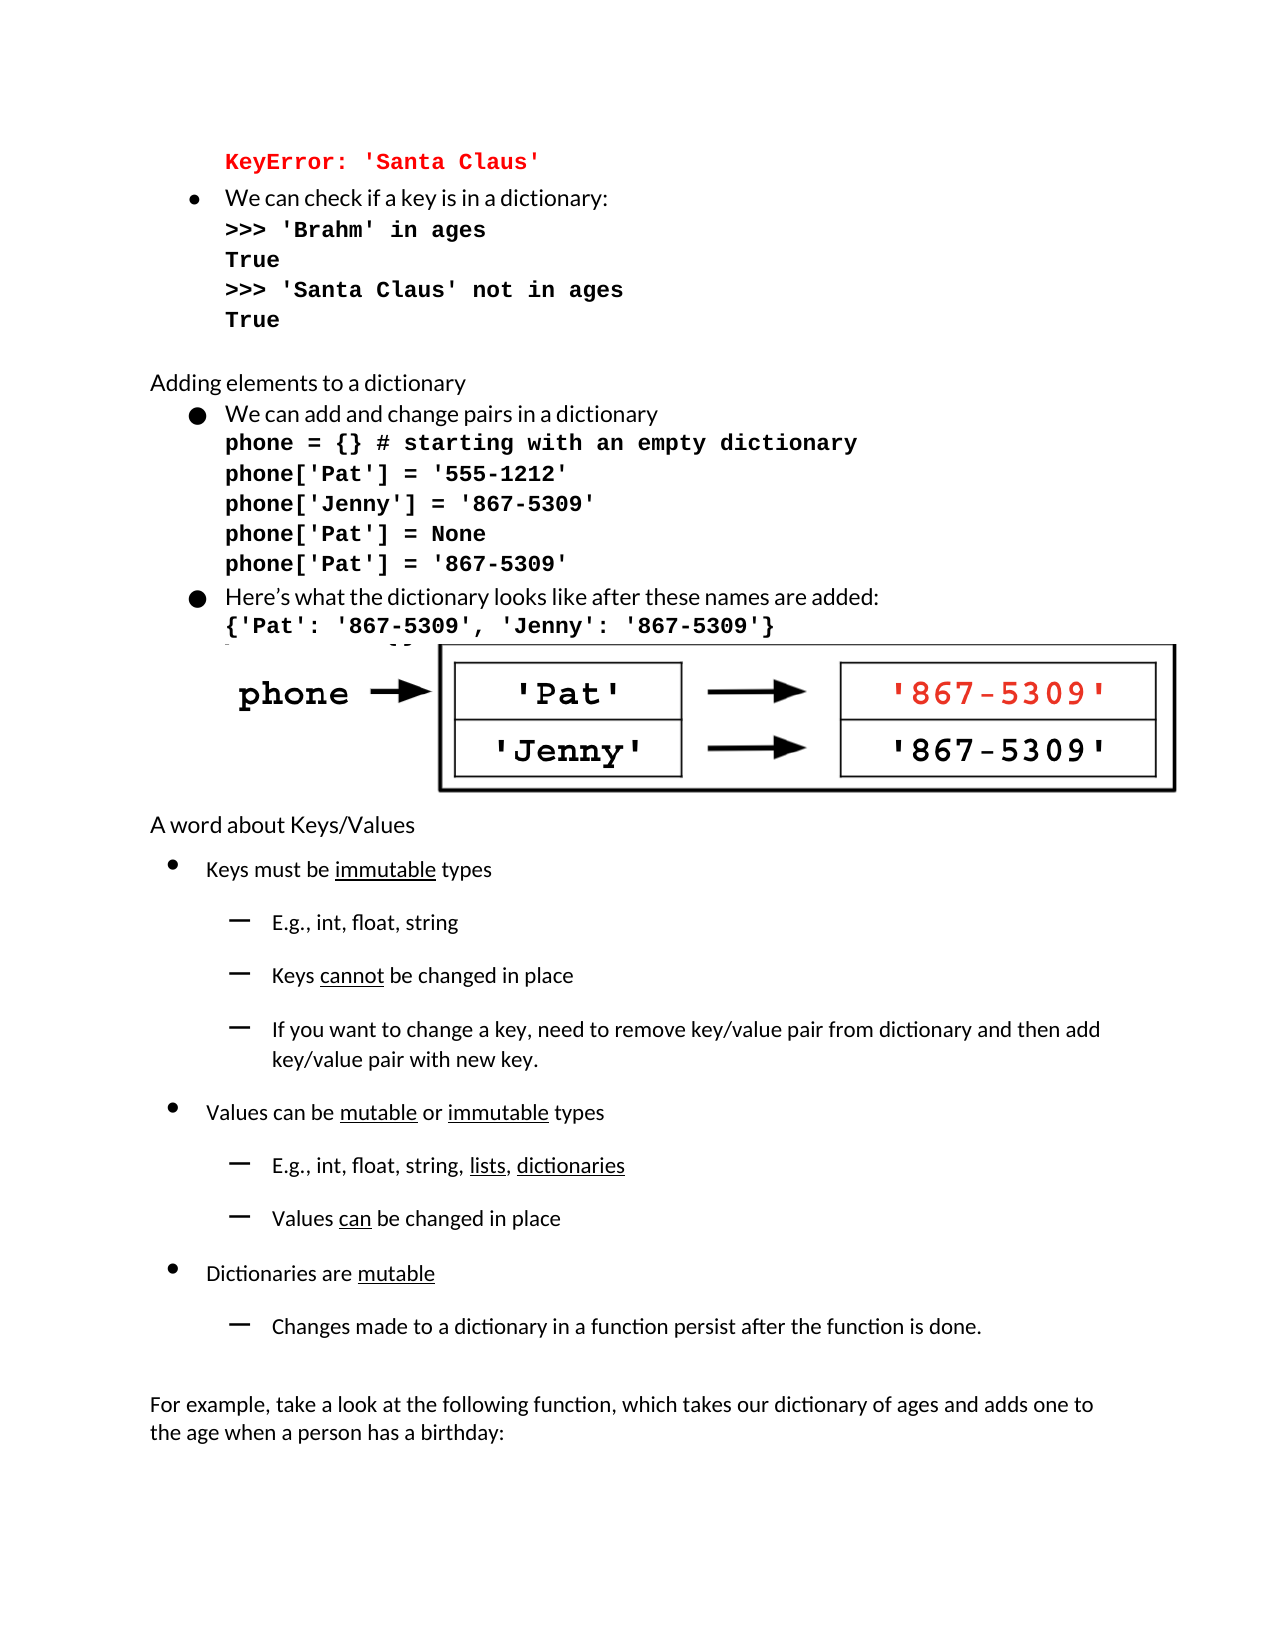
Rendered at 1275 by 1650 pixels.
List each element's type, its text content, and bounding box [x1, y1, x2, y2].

picture [225, 644, 1200, 811]
list Keys cannot be changed in place [250, 949, 1125, 992]
list Values can be mutable or immutable types [179, 1085, 1125, 1128]
list Values can be changed in place [250, 1191, 1125, 1234]
list E.g., int, float, string, lists, dictionaries [250, 1138, 1125, 1181]
text phone['Pat'] = '555-1212' [150, 462, 1125, 488]
text Adding elements to a dictionary [150, 368, 1125, 396]
text True [150, 248, 1125, 274]
list Changes made to a dictionary in a function persist after the function is done. [250, 1299, 1125, 1342]
list If you want to change a key, need to remove key/value pair from dictionary and then add key/value pair with new key. [250, 1002, 1125, 1073]
text >>> 'Brahm' in ages [150, 218, 1125, 244]
list E.g., int, float, string [250, 896, 1125, 939]
text True [150, 308, 1125, 334]
list Here’s what the dictionary looks like after these names are added: [187, 582, 1125, 610]
list We can check if a key is in a dictionary: [187, 184, 1125, 214]
text >>> 'Santa Claus' not in ages [150, 278, 1125, 304]
text {'Pat': '867-5309', 'Jenny': '867-5309'} [150, 614, 1125, 640]
list We can add and change pairs in a dictionary [187, 400, 1125, 428]
list Dictionaries are mutable [179, 1246, 1125, 1289]
text phone = {} # starting with an empty dictionary [150, 432, 1125, 458]
text phone['Pat'] = None [150, 522, 1125, 548]
text A word about Keys/Values [150, 811, 1125, 838]
text phone['Jenny'] = '867-5309' [150, 492, 1125, 518]
list Keys must be immutable types [179, 842, 1125, 886]
text KeyError: 'Santa Claus' [150, 150, 1125, 176]
text phone['Pat'] = '867-5309' [150, 552, 1125, 578]
text For example, take a look at the following function, which takes our dictionary of ages and adds one to the age when a person has a birthday: [150, 1390, 1125, 1446]
